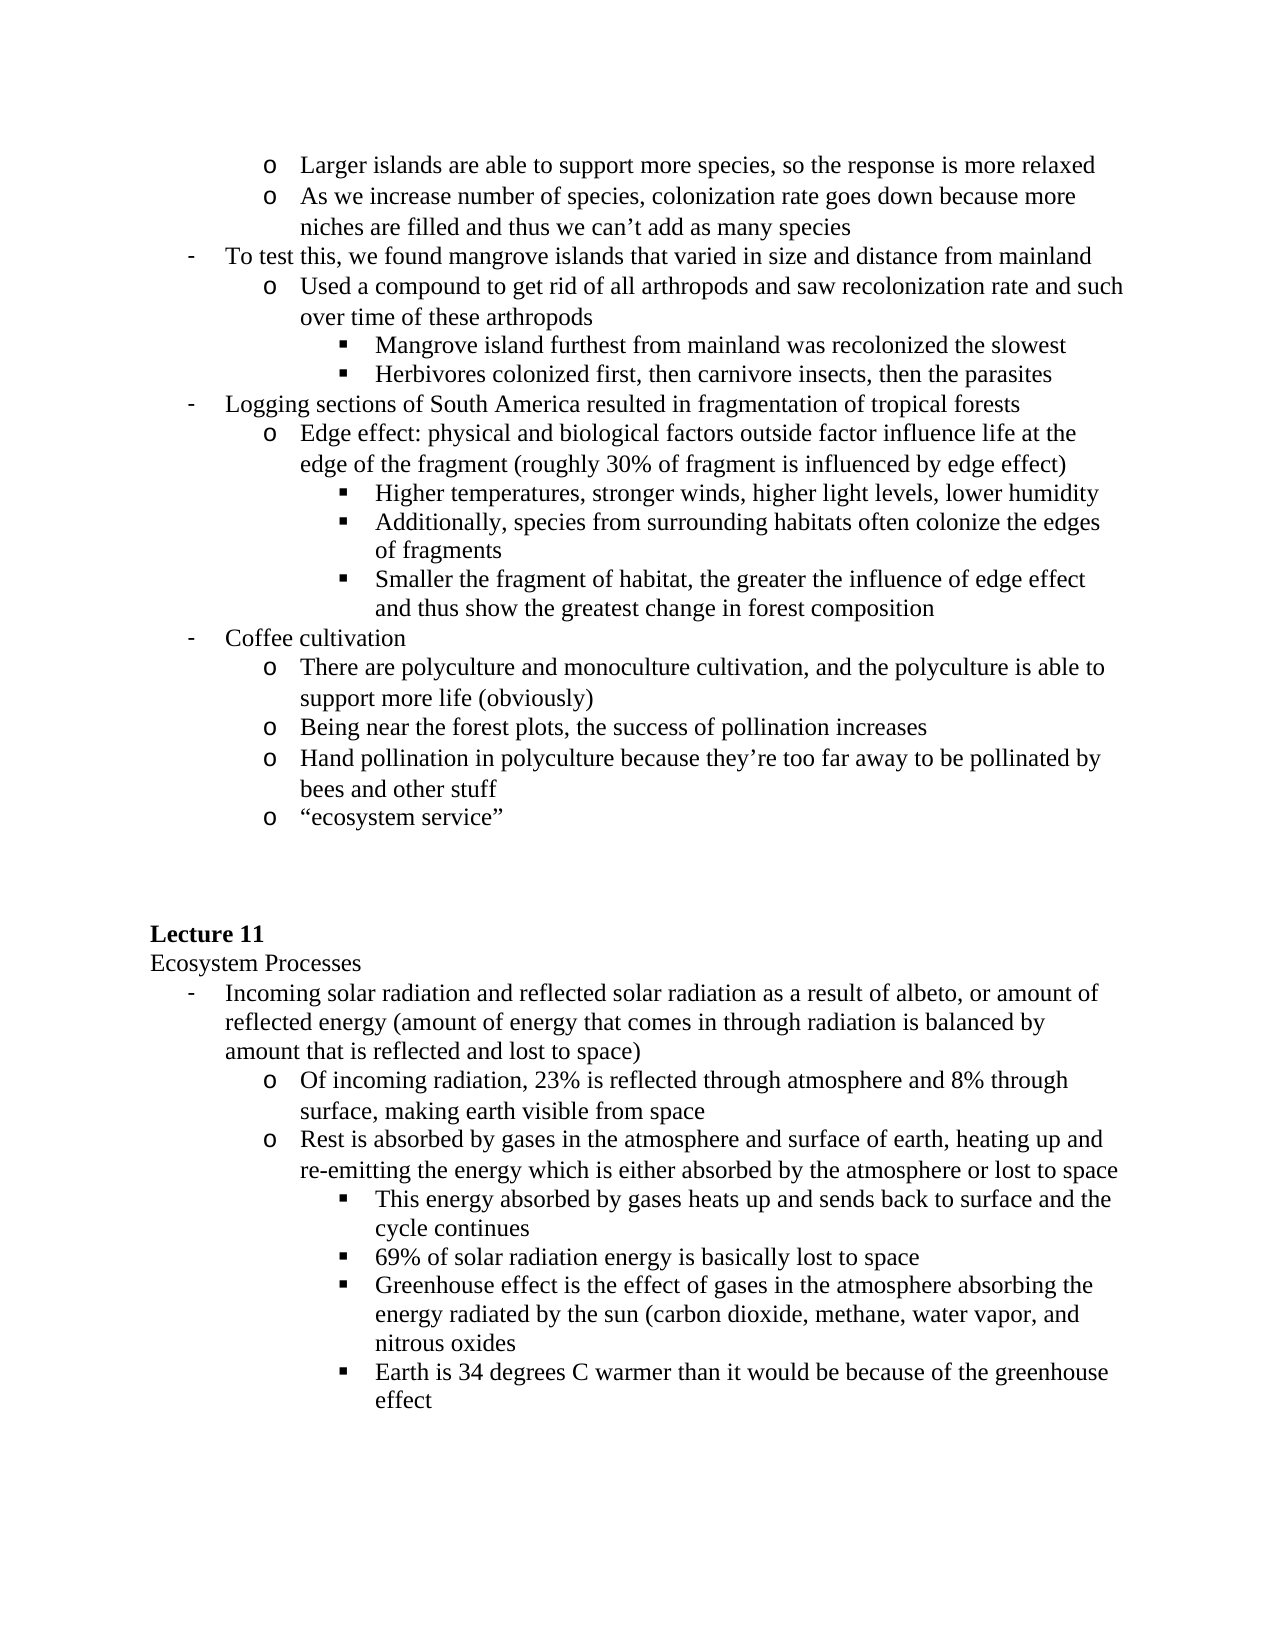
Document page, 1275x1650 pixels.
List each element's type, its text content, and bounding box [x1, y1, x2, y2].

list To test this, we found mangrove islands that varied in size and distance from mainland [187, 240, 1125, 271]
list Edge effect: physical and biological factors outside factor influence life at the edge of the fragment (roughly 30% of fragment is influenced by edge effect) [262, 418, 1125, 478]
list Greenhouse effect is the effect of gases in the atmosphere absorbing the energy radiated by the sun (carbon dioxide, methane, water vapor, and nitrous oxides [337, 1270, 1125, 1357]
list 69% of solar radiation energy is basically lost to space [337, 1242, 1125, 1270]
list Additionally, species from surrounding habitats often colonize the edges of fragments [337, 507, 1125, 564]
list Earth is 34 degrees C warmer than it would be because of the greenhouse effect [337, 1357, 1125, 1414]
list “ecosystem service” [262, 802, 1125, 833]
list Rest is absorbed by gases in the atmosphere and surface of earth, heating up and re-emitting the energy which is either absorbed by the atmosphere or lost to space [262, 1124, 1125, 1184]
list Herbivores colonized first, then carnivore insects, then the parasites [337, 359, 1125, 388]
text Ecosystem Processes [150, 948, 1125, 977]
list This energy absorbed by gases heats up and sends back to surface and the cycle continues [337, 1184, 1125, 1242]
list Used a compound to get rid of all arthropods and saw recolonization rate and such over time of these arthropods [262, 271, 1125, 331]
text Lecture 11 [150, 919, 1125, 948]
list Hand pollination in polyculture because they’re too far away to be pollinated by bees and other stuff [262, 743, 1125, 802]
list Logging sections of South America resulted in fragmentation of tropical forests [187, 388, 1125, 418]
list Mangrove island furthest from mainland was recolonized the slowest [337, 331, 1125, 359]
list As we increase number of species, colonization rate goes down because more niches are filled and thus we can’t add as many species [262, 181, 1125, 240]
list Being near the forest plots, the success of pollination increases [262, 712, 1125, 743]
list There are polyculture and monoculture cultivation, and the polyculture is able to support more life (obviously) [262, 652, 1125, 712]
list Coffee cultivation [187, 622, 1125, 652]
list Larger islands are able to support more species, so the response is more relaxed [262, 150, 1125, 181]
list Incoming solar radiation and reflected solar radiation as a result of albeto, or amount of reflected energy (amount of energy that comes in through radiation is balanced by amount that is reflected and lost to space) [187, 977, 1125, 1065]
list Smaller the fragment of habitat, the greater the influence of edge effect and thus show the greatest change in forest composition [337, 564, 1125, 622]
list Of incoming radiation, 23% is reflected through atmosphere and 8% through surface, making earth visible from space [262, 1065, 1125, 1124]
list Higher temperatures, stronger winds, higher light levels, lower humidity [337, 478, 1125, 507]
